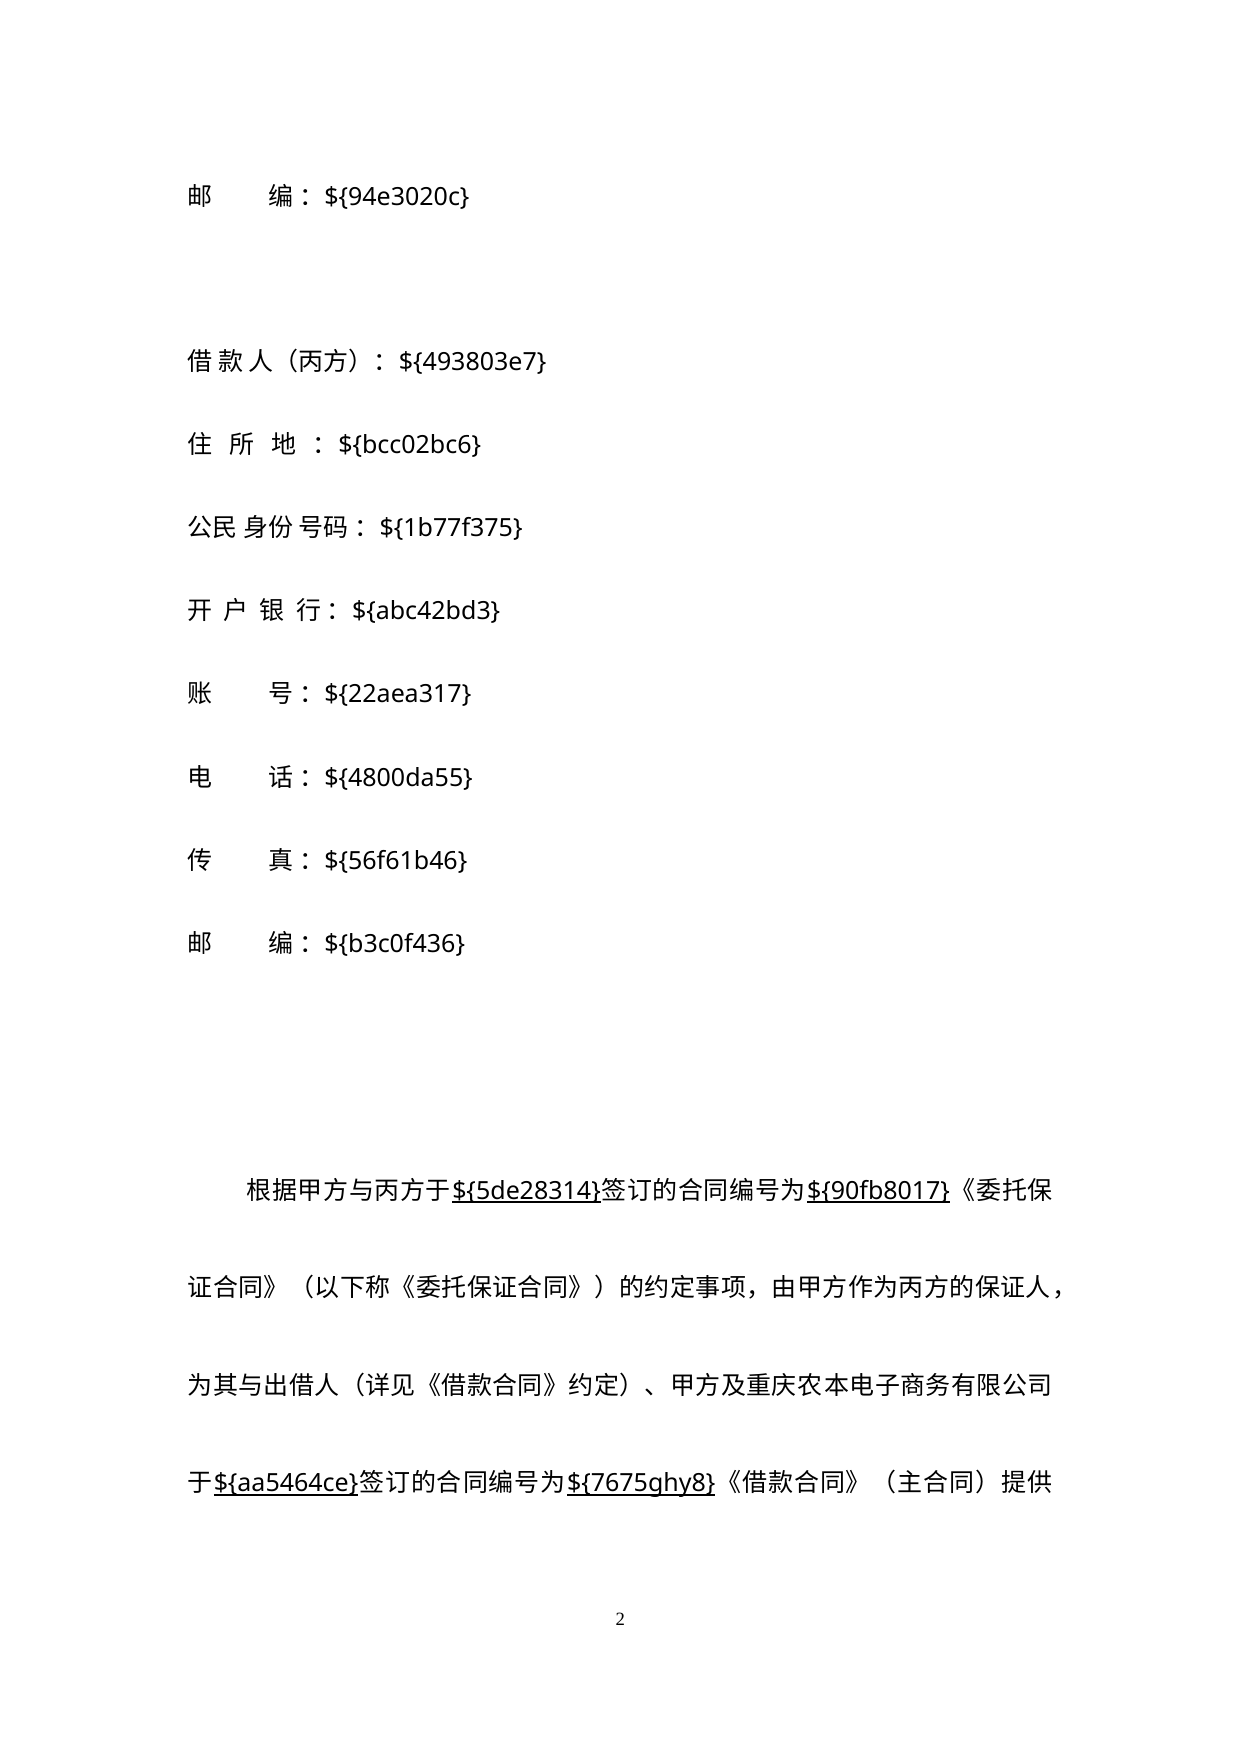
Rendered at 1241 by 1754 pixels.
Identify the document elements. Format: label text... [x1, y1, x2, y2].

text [187, 1156, 1053, 1513]
text 借 款 人（丙方）：${493803e7} [187, 327, 1053, 392]
text 传 真 ：${56f61b46} [187, 826, 1053, 891]
text 开 户 银 行 ：${abc42bd3} [187, 576, 1053, 641]
text 邮 编 ：${94e3020c} [187, 162, 1053, 227]
text 公民 身份 号码 ：${1b77f375} [187, 493, 1053, 558]
text 账 号 ：${22aea317} [187, 659, 1053, 724]
text 住 所 地 ：${bcc02bc6} [187, 410, 1053, 475]
text 邮 编 ：${b3c0f436} [187, 909, 1053, 974]
text 电 话 ：${4800da55} [187, 743, 1053, 808]
